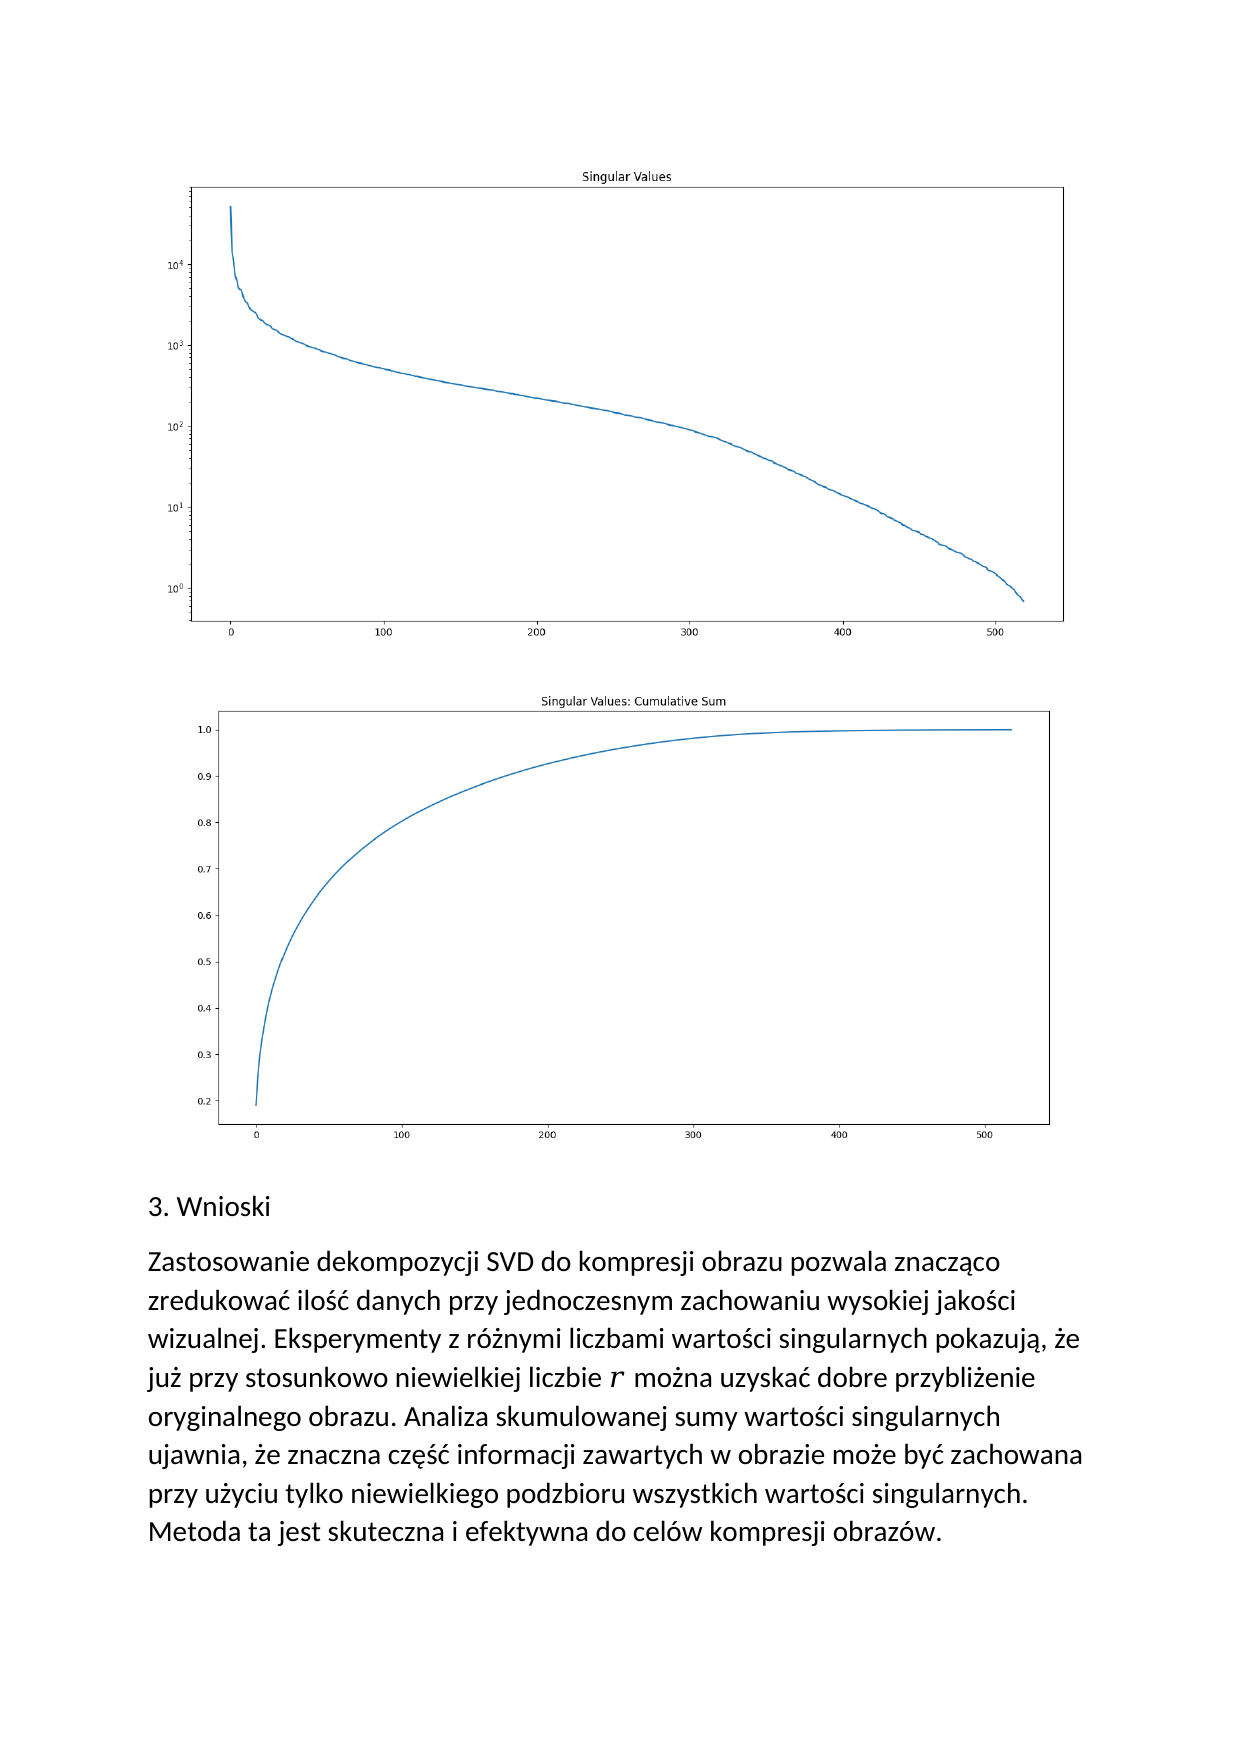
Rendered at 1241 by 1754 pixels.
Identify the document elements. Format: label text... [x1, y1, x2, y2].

picture [147, 673, 1093, 1170]
text 3. Wnioski [148, 1188, 1093, 1224]
text Zastosowanie dekompozycji SVD do kompresji obrazu pozwala znacząco zredukować ilość danych przy jednoczesnym zachowaniu wysokiej jakości wizualnej. Eksperymenty z różnymi liczbami wartości singularnych pokazują, że już przy stosunkowo niewielkiej liczbie 𝑟 można uzyskać dobre przybliżenie oryginalnego obrazu. Analiza skumulowanej sumy wartości singularnych ujawnia, że znaczna część informacji zawartych w obrazie może być zachowana przy użyciu tylko niewielkiego podzbioru wszystkich wartości singularnych. Metoda ta jest skuteczna i efektywna do celów kompresji obrazów. [148, 1243, 1093, 1549]
picture [147, 147, 1093, 655]
